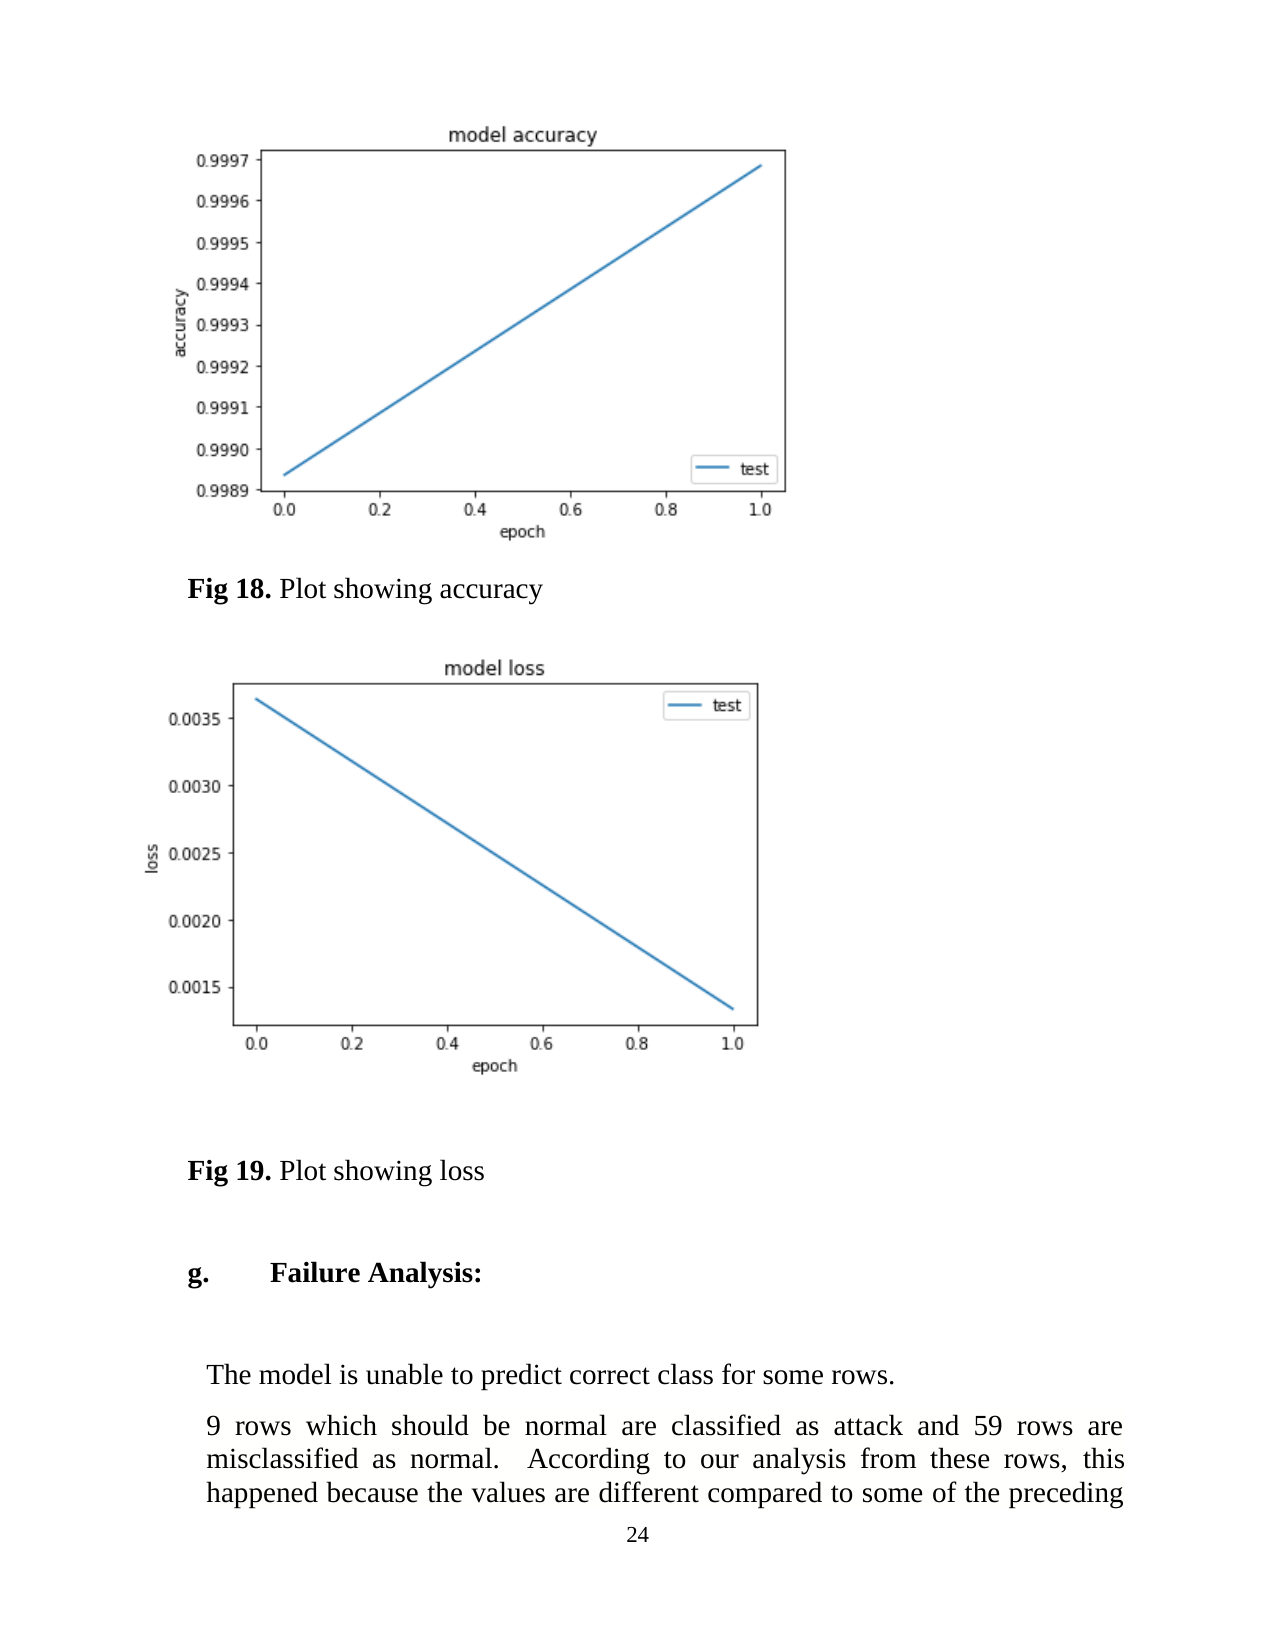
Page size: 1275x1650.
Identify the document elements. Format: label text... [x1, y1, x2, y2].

text Fig 19. Plot showing loss [159, 1153, 1125, 1186]
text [206, 1408, 1125, 1509]
text Fig 18. Plot showing accuracy [159, 571, 1125, 605]
picture [139, 641, 779, 1086]
list Failure Analysis: [187, 1255, 1125, 1288]
text The model is unable to predict correct class for some rows. [150, 1357, 1125, 1391]
picture [159, 103, 816, 555]
